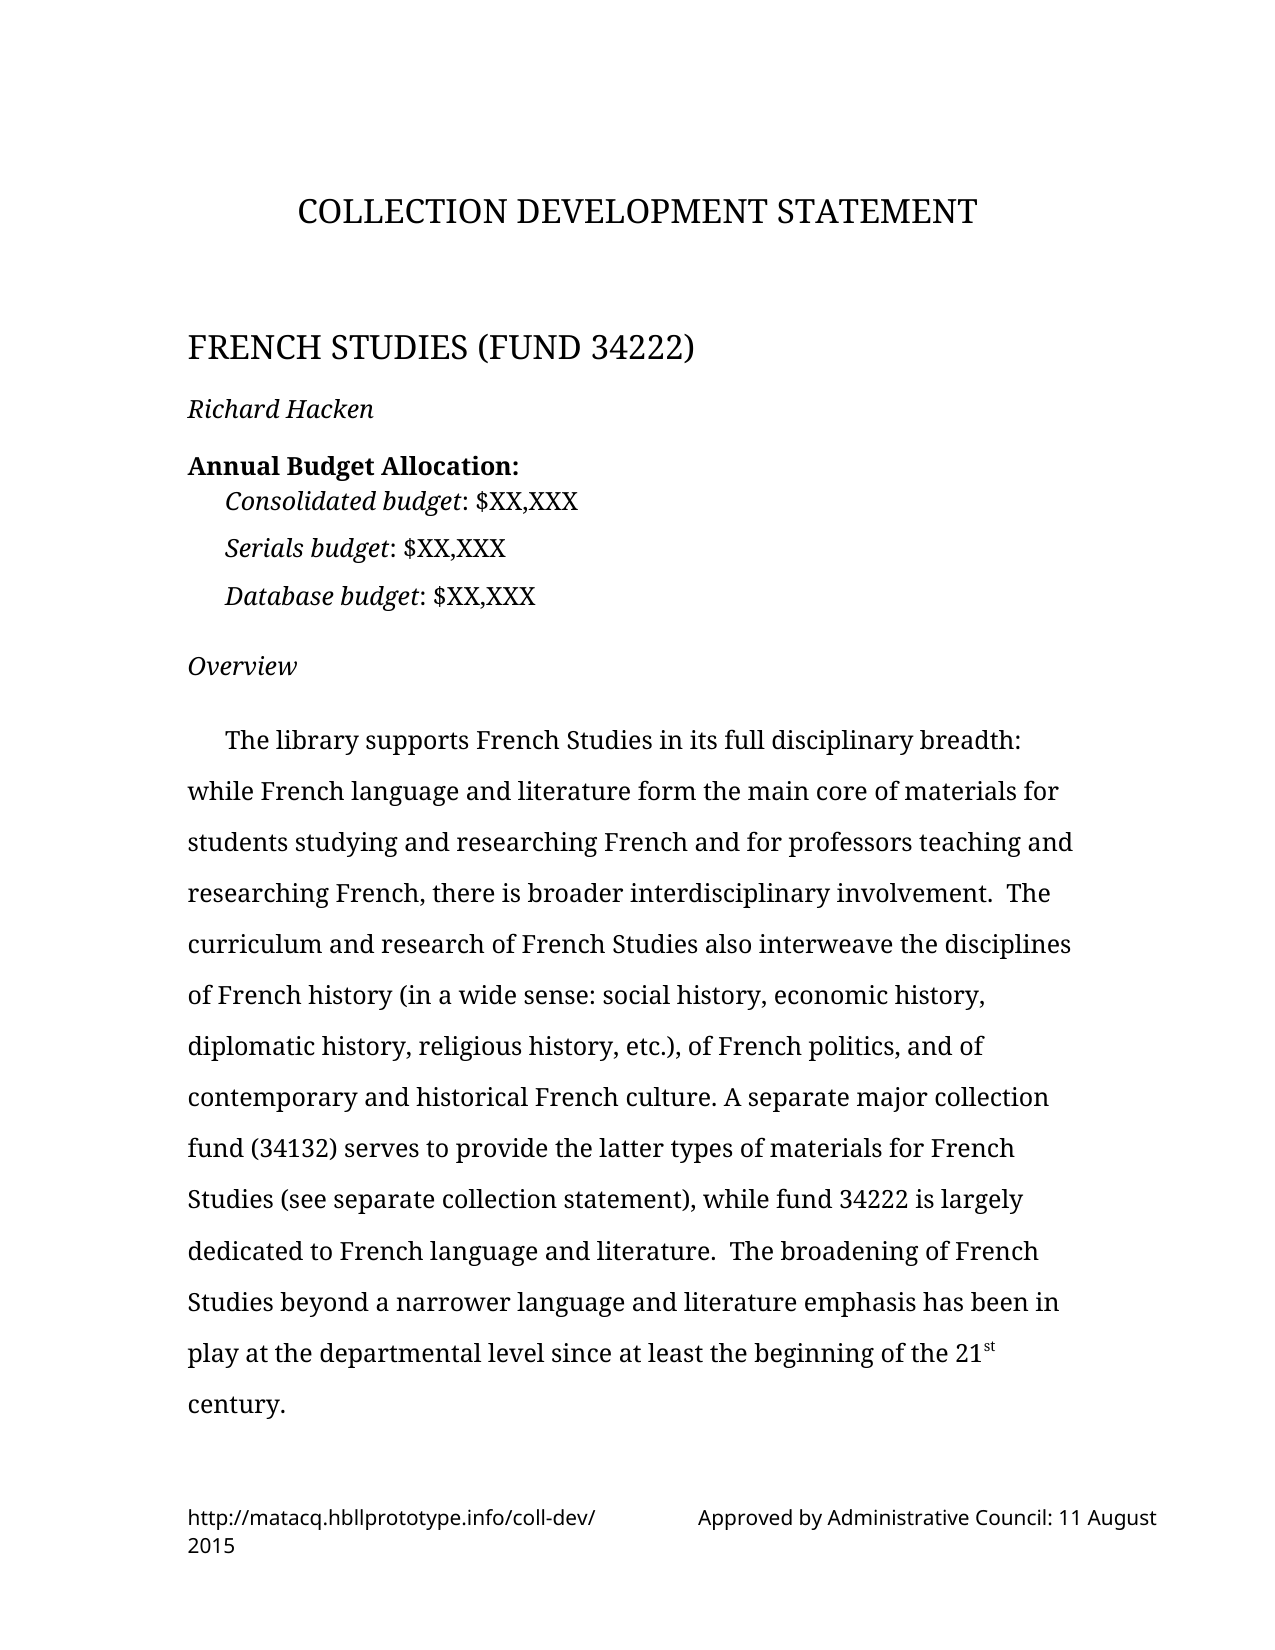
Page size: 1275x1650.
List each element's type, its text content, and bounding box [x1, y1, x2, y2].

text Annual Budget Allocation: [187, 449, 1087, 483]
subtitle FRENCH STUDIES (FUND 34222) [187, 324, 1087, 369]
text Database budget: $XX,XXX [187, 578, 1087, 612]
subtitle Collection DevelOpment Statement [187, 187, 1087, 233]
subtitle Richard Hacken [187, 392, 1087, 426]
text Consolidated budget: $XX,XXX [187, 483, 1087, 517]
subtitle Overview [187, 649, 1087, 683]
text The library supports French Studies in its full disciplinary breadth: while French language and literature form the main core of materials for students studying and researching French and for professors teaching and researching French, there is broader interdisciplinary involvement. The curriculum and research of French Studies also interweave the disciplines of French history (in a wide sense: social history, economic history, diplomatic history, religious history, etc.), of French politics, and of contemporary and historical French culture. A separate major collection fund (34132) serves to provide the latter types of materials for French Studies (see separate collection statement), while fund 34222 is largely dedicated to French language and literature. The broadening of French Studies beyond a narrower language and literature emphasis has been in play at the departmental level since at least the beginning of the 21st century. [187, 723, 1087, 1420]
text Serials budget: $XX,XXX [187, 531, 1087, 565]
